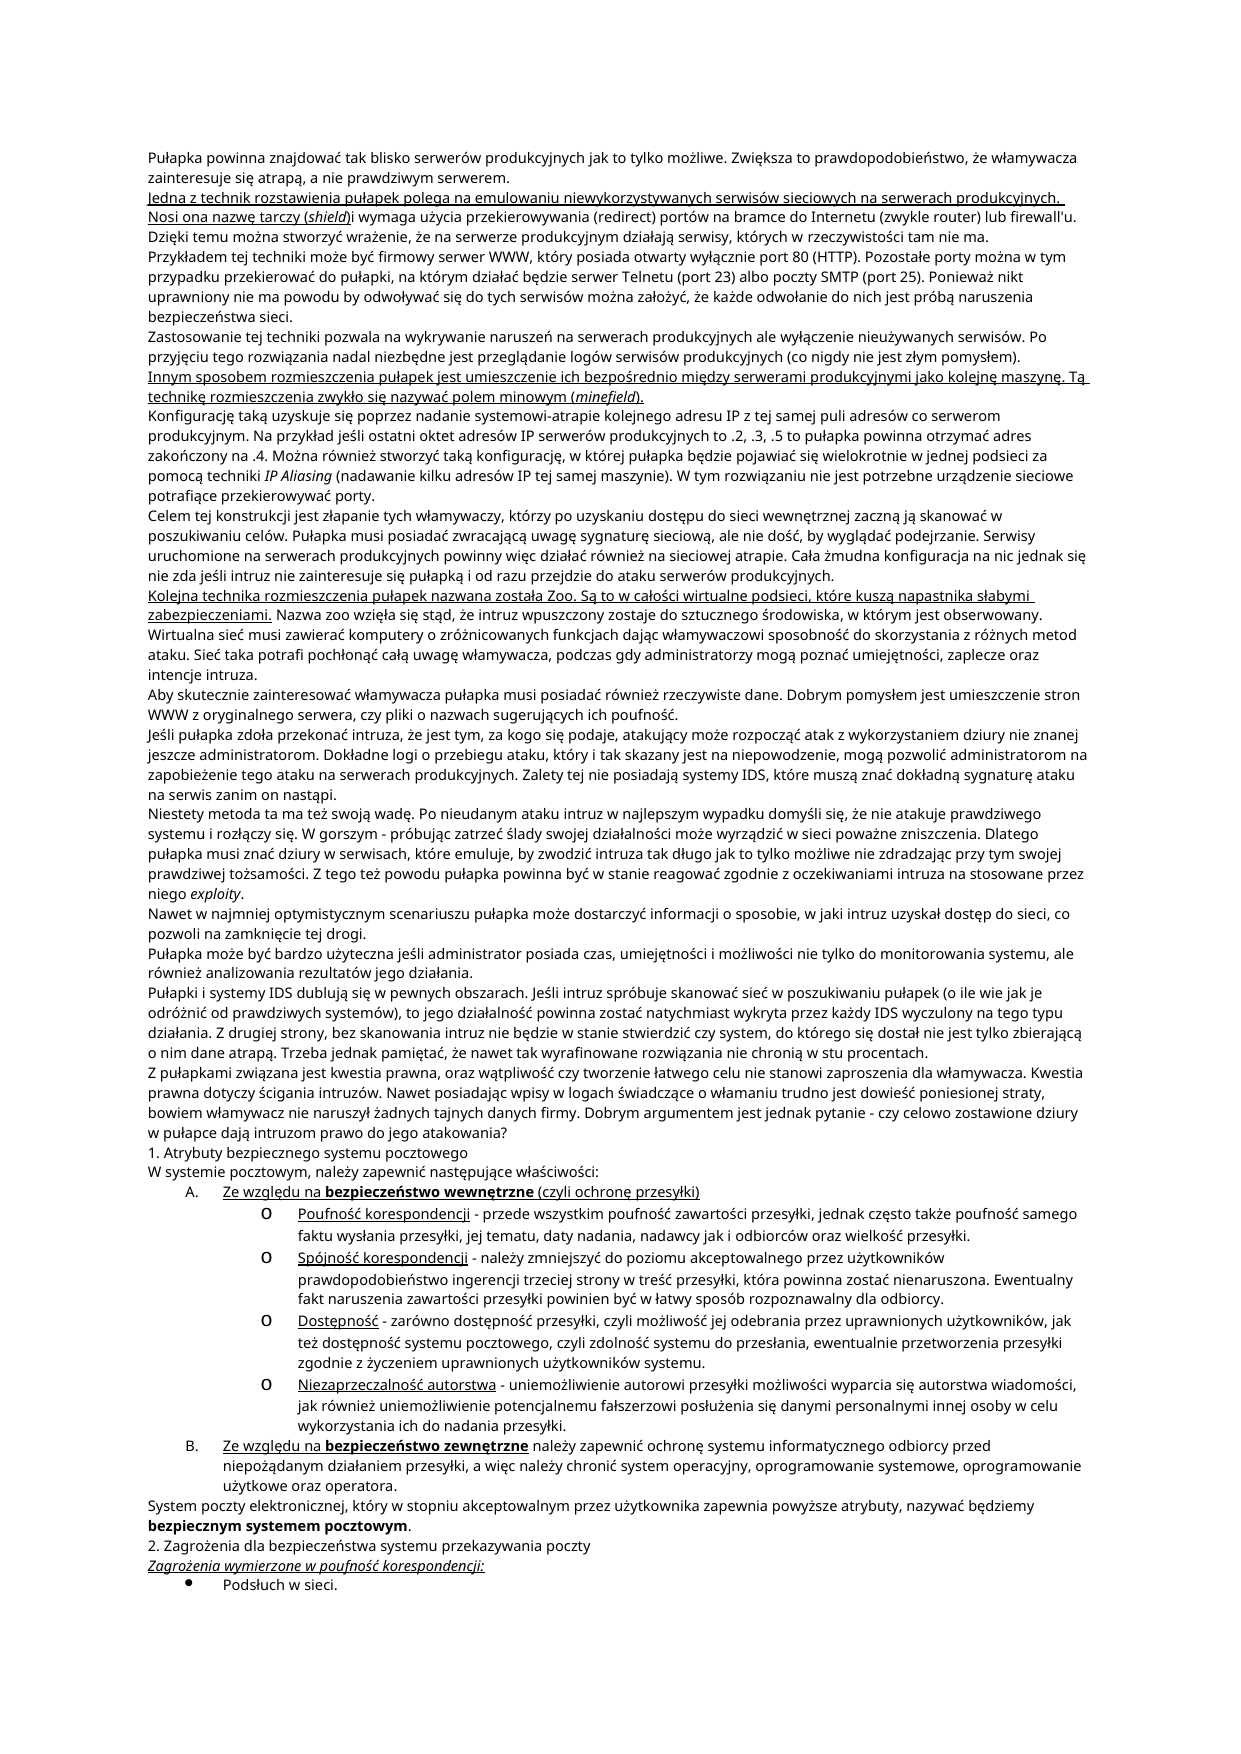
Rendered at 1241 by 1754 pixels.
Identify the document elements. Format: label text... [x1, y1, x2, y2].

text Kolejna technika rozmieszczenia pułapek nazwana została Zoo. Są to w całości wirtualne podsieci, które kuszą napastnika słabymi zabezpieczeniami. Nazwa zoo wzięła się stąd, że intruz wpuszczony zostaje do sztucznego środowiska, w którym jest obserwowany. Wirtualna sieć musi zawierać komputery o zróżnicowanych funkcjach dając włamywaczowi sposobność do skorzystania z różnych metod ataku. Sieć taka potrafi pochłonąć całą uwagę włamywacza, podczas gdy administratorzy mogą poznać umiejętności, zaplecze oraz intencje intruza. [148, 585, 1093, 685]
text Jedna z technik rozstawienia pułapek polega na emulowaniu niewykorzystywanych serwisów sieciowych na serwerach produkcyjnych. Nosi ona nazwę tarczy (shield)i wymaga użycia przekierowywania (redirect) portów na bramce do Internetu (zwykle router) lub firewall'u. Dzięki temu można stworzyć wrażenie, że na serwerze produkcyjnym działają serwisy, których w rzeczywistości tam nie ma. [148, 187, 1093, 247]
text Niestety metoda ta ma też swoją wadę. Po nieudanym ataku intruz w najlepszym wypadku domyśli się, że nie atakuje prawdziwego systemu i rozłączy się. W gorszym - próbując zatrzeć ślady swojej działalności może wyrządzić w sieci poważne zniszczenia. Dlatego pułapka musi znać dziury w serwisach, które emuluje, by zwodzić intruza tak długo jak to tylko możliwe nie zdradzając przy tym swojej prawdziwej tożsamości. Z tego też powodu pułapka powinna być w stanie reagować zgodnie z oczekiwaniami intruza na stosowane przez niego exploity. [148, 804, 1093, 904]
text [148, 148, 1093, 187]
text Jeśli pułapka zdoła przekonać intruza, że jest tym, za kogo się podaje, atakujący może rozpocząć atak z wykorzystaniem dziury nie znanej jeszcze administratorom. Dokładne logi o przebiegu ataku, który i tak skazany jest na niepowodzenie, mogą pozwolić administratorom na zapobieżenie tego ataku na serwerach produkcyjnych. Zalety tej nie posiadają systemy IDS, które muszą znać dokładną sygnaturę ataku na serwis zanim on nastąpi. [148, 724, 1093, 804]
list Podsłuch w sieci. [185, 1575, 1093, 1595]
text Pułapki i systemy IDS dublują się w pewnych obszarach. Jeśli intruz spróbuje skanować sieć w poszukiwaniu pułapek (o ile wie jak je odróżnić od prawdziwych systemów), to jego działalność powinna zostać natychmiast wykryta przez każdy IDS wyczulony na tego typu działania. Z drugiej strony, bez skanowania intruz nie będzie w stanie stwierdzić czy system, do którego się dostał nie jest tylko zbierającą o nim dane atrapą. Trzeba jednak pamiętać, że nawet tak wyrafinowane rozwiązania nie chronią w stu procentach. [148, 983, 1093, 1063]
list Niezaprzeczalność autorstwa - uniemożliwienie autorowi przesyłki możliwości wyparcia się autorstwa wiadomości, jak również uniemożliwienie potencjalnemu fałszerzowi posłużenia się danymi personalnymi innej osoby w celu wykorzystania ich do nadania przesyłki. [260, 1372, 1093, 1436]
text System poczty elektronicznej, który w stopniu akceptowalnym przez użytkownika zapewnia powyższe atrybuty, nazywać będziemy bezpiecznym systemem pocztowym. [148, 1496, 1093, 1535]
text Przykładem tej techniki może być firmowy serwer WWW, który posiada otwarty wyłącznie port 80 (HTTP). Pozostałe porty można w tym przypadku przekierować do pułapki, na którym działać będzie serwer Telnetu (port 23) albo poczty SMTP (port 25). Ponieważ nikt uprawniony nie ma powodu by odwoływać się do tych serwisów można założyć, że każde odwołanie do nich jest próbą naruszenia bezpieczeństwa sieci. [148, 247, 1093, 327]
list Ze względu na bezpieczeństwo zewnętrzne należy zapewnić ochronę systemu informatycznego odbiorcy przed niepożądanym działaniem przesyłki, a więc należy chronić system operacyjny, oprogramowanie systemowe, oprogramowanie użytkowe oraz operatora. [185, 1436, 1093, 1496]
text 1. Atrybuty bezpiecznego systemu pocztowego [148, 1142, 1093, 1162]
text Pułapka może być bardzo użyteczna jeśli administrator posiada czas, umiejętności i możliwości nie tylko do monitorowania systemu, ale również analizowania rezultatów jego działania. [148, 943, 1093, 983]
text Zagrożenia wymierzone w poufność korespondencji: [148, 1555, 1093, 1575]
text Innym sposobem rozmieszczenia pułapek jest umieszczenie ich bezpośrednio między serwerami produkcyjnymi jako kolejnę maszynę. Tą technikę rozmieszczenia zwykło się nazywać polem minowym (minefield). [148, 366, 1093, 406]
text W systemie pocztowym, należy zapewnić następujące właściwości: [148, 1162, 1093, 1182]
text Celem tej konstrukcji jest złapanie tych włamywaczy, którzy po uzyskaniu dostępu do sieci wewnętrznej zaczną ją skanować w poszukiwaniu celów. Pułapka musi posiadać zwracającą uwagę sygnaturę sieciową, ale nie dość, by wyglądać podejrzanie. Serwisy uruchomione na serwerach produkcyjnych powinny więc działać również na sieciowej atrapie. Cała żmudna konfiguracja na nic jednak się nie zda jeśli intruz nie zainteresuje się pułapką i od razu przejdzie do ataku serwerów produkcyjnych. [148, 506, 1093, 585]
list Dostępność - zarówno dostępność przesyłki, czyli możliwość jej odebrania przez uprawnionych użytkowników, jak też dostępność systemu pocztowego, czyli zdolność systemu do przesłania, ewentualnie przetworzenia przesyłki zgodnie z życzeniem uprawnionych użytkowników systemu. [260, 1309, 1093, 1372]
list Poufność korespondencji - przede wszystkim poufność zawartości przesyłki, jednak często także poufność samego faktu wysłania przesyłki, jej tematu, daty nadania, nadawcy jak i odbiorców oraz wielkość przesyłki. [260, 1202, 1093, 1246]
text Aby skutecznie zainteresować włamywacza pułapka musi posiadać również rzeczywiste dane. Dobrym pomysłem jest umieszczenie stron WWW z oryginalnego serwera, czy pliki o nazwach sugerujących ich poufność. [148, 685, 1093, 724]
text Zastosowanie tej techniki pozwala na wykrywanie naruszeń na serwerach produkcyjnych ale wyłączenie nieużywanych serwisów. Po przyjęciu tego rozwiązania nadal niezbędne jest przeglądanie logów serwisów produkcyjnych (co nigdy nie jest złym pomysłem). [148, 327, 1093, 366]
list Ze względu na bezpieczeństwo wewnętrzne (czyli ochronę przesyłki) [185, 1182, 1093, 1202]
text Konfigurację taką uzyskuje się poprzez nadanie systemowi-atrapie kolejnego adresu IP z tej samej puli adresów co serwerom produkcyjnym. Na przykład jeśli ostatni oktet adresów IP serwerów produkcyjnych to .2, .3, .5 to pułapka powinna otrzymać adres zakończony na .4. Można również stworzyć taką konfigurację, w której pułapka będzie pojawiać się wielokrotnie w jednej podsieci za pomocą techniki IP Aliasing (nadawanie kilku adresów IP tej samej maszynie). W tym rozwiązaniu nie jest potrzebne urządzenie sieciowe potrafiące przekierowywać porty. [148, 406, 1093, 506]
text 2. Zagrożenia dla bezpieczeństwa systemu przekazywania poczty [148, 1535, 1093, 1555]
list Spójność korespondencji - należy zmniejszyć do poziomu akceptowalnego przez użytkowników prawdopodobieństwo ingerencji trzeciej strony w treść przesyłki, która powinna zostać nienaruszona. Ewentualny fakt naruszenia zawartości przesyłki powinien być w łatwy sposób rozpoznawalny dla odbiorcy. [260, 1246, 1093, 1309]
text Z pułapkami związana jest kwestia prawna, oraz wątpliwość czy tworzenie łatwego celu nie stanowi zaproszenia dla włamywacza. Kwestia prawna dotyczy ścigania intruzów. Nawet posiadając wpisy w logach świadczące o włamaniu trudno jest dowieść poniesionej straty, bowiem włamywacz nie naruszył żadnych tajnych danych firmy. Dobrym argumentem jest jednak pytanie - czy celowo zostawione dziury w pułapce dają intruzom prawo do jego atakowania? [148, 1063, 1093, 1142]
text Nawet w najmniej optymistycznym scenariuszu pułapka może dostarczyć informacji o sposobie, w jaki intruz uzyskał dostęp do sieci, co pozwoli na zamknięcie tej drogi. [148, 904, 1093, 943]
